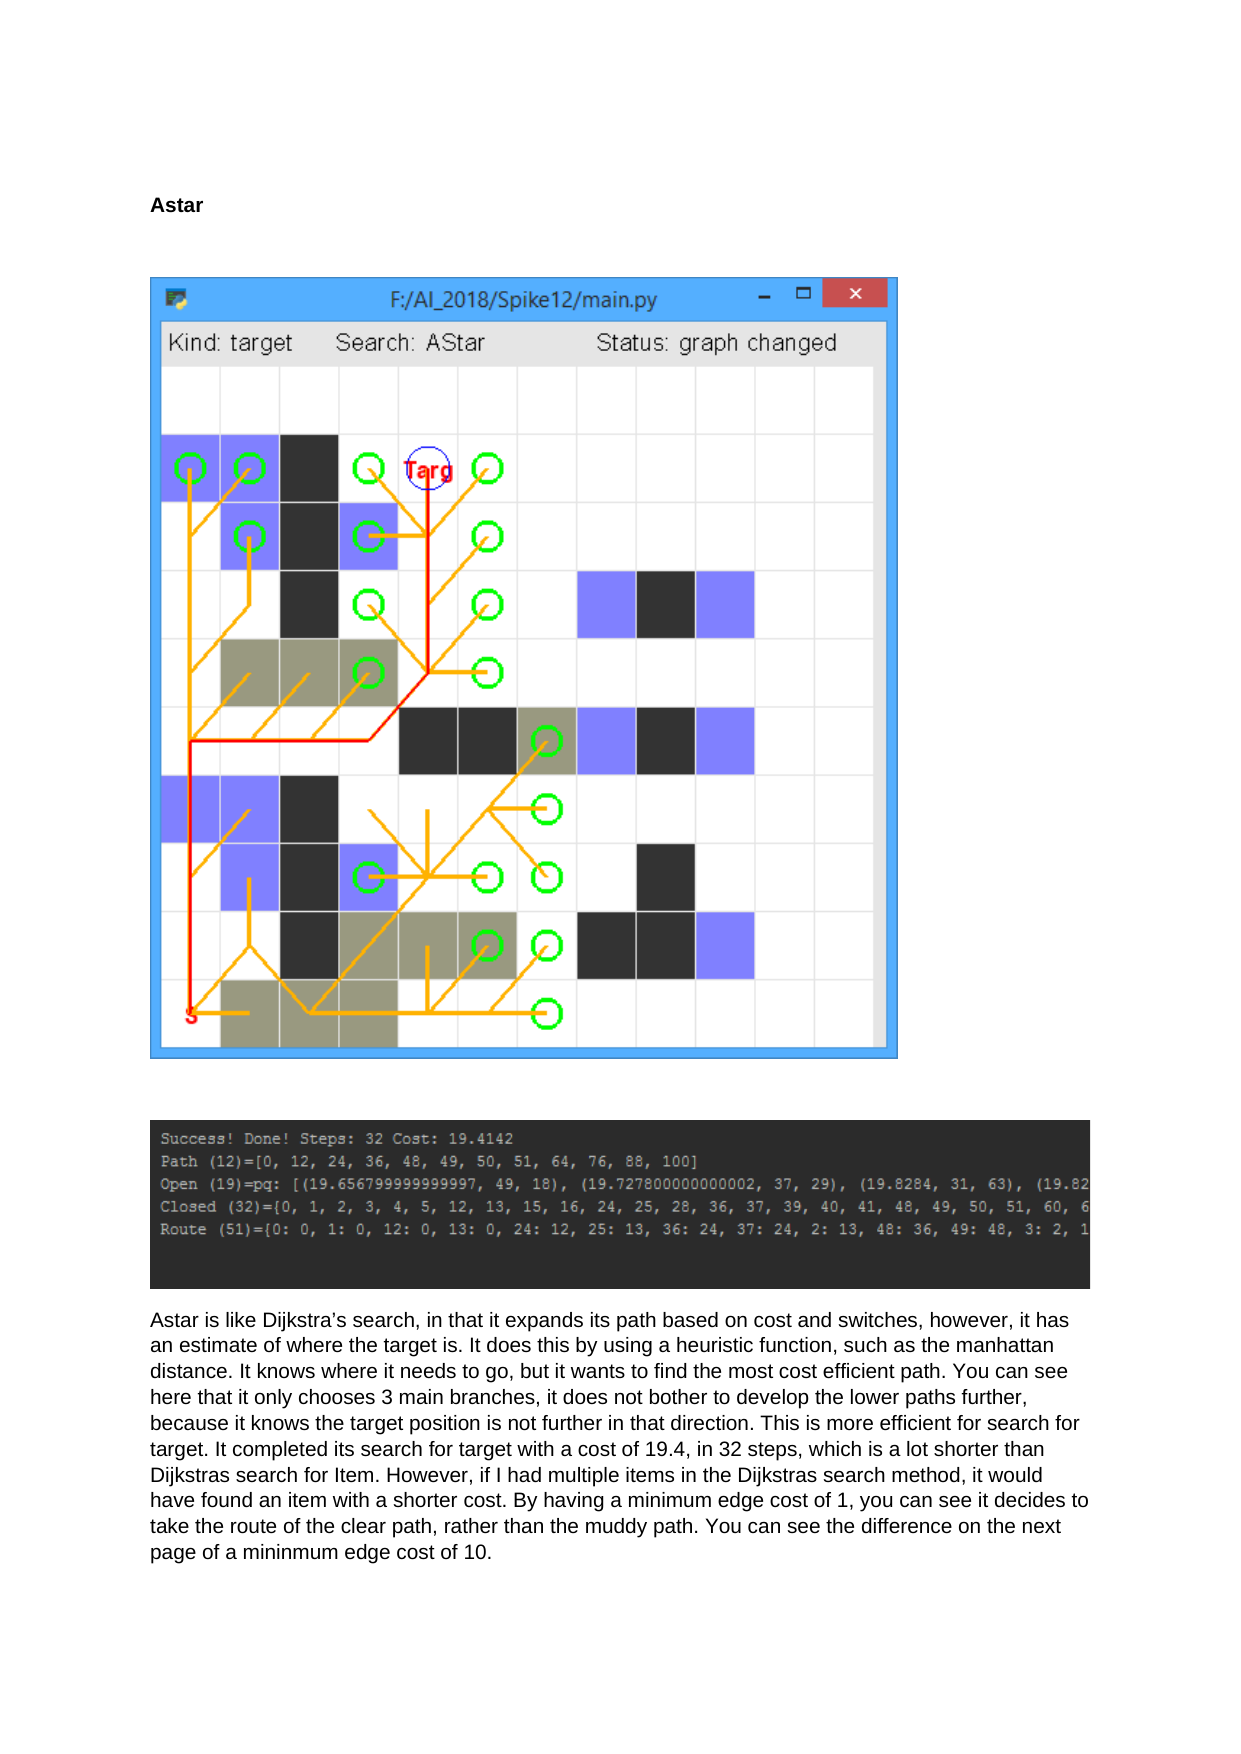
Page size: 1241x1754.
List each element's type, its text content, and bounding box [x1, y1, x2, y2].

text Astar is like Dijkstra’s search, in that it expands its path based on cost and switches, however, it has an estimate of where the target is. It does this by using a heuristic function, such as the manhattan distance. It knows where it needs to go, but it wants to find the most cost efficient path. You can see here that it only chooses 3 main branches, it does not bother to develop the lower paths further, because it knows the target position is not further in that direction. This is more efficient for search for target. It completed its search for target with a cost of 19.4, in 32 steps, which is a lot shorter than Dijkstras search for Item. However, if I had multiple items in the Dijkstras search method, it would have found an item with a shorter cost. By having a minimum edge cost of 1, you can see it decides to take the route of the clear path, rather than the muddy path. You can see the difference on the next page of a mininmum edge cost of 10. [150, 1307, 1090, 1564]
picture [150, 1120, 1091, 1289]
text Astar [150, 192, 1090, 216]
picture [150, 277, 898, 1059]
